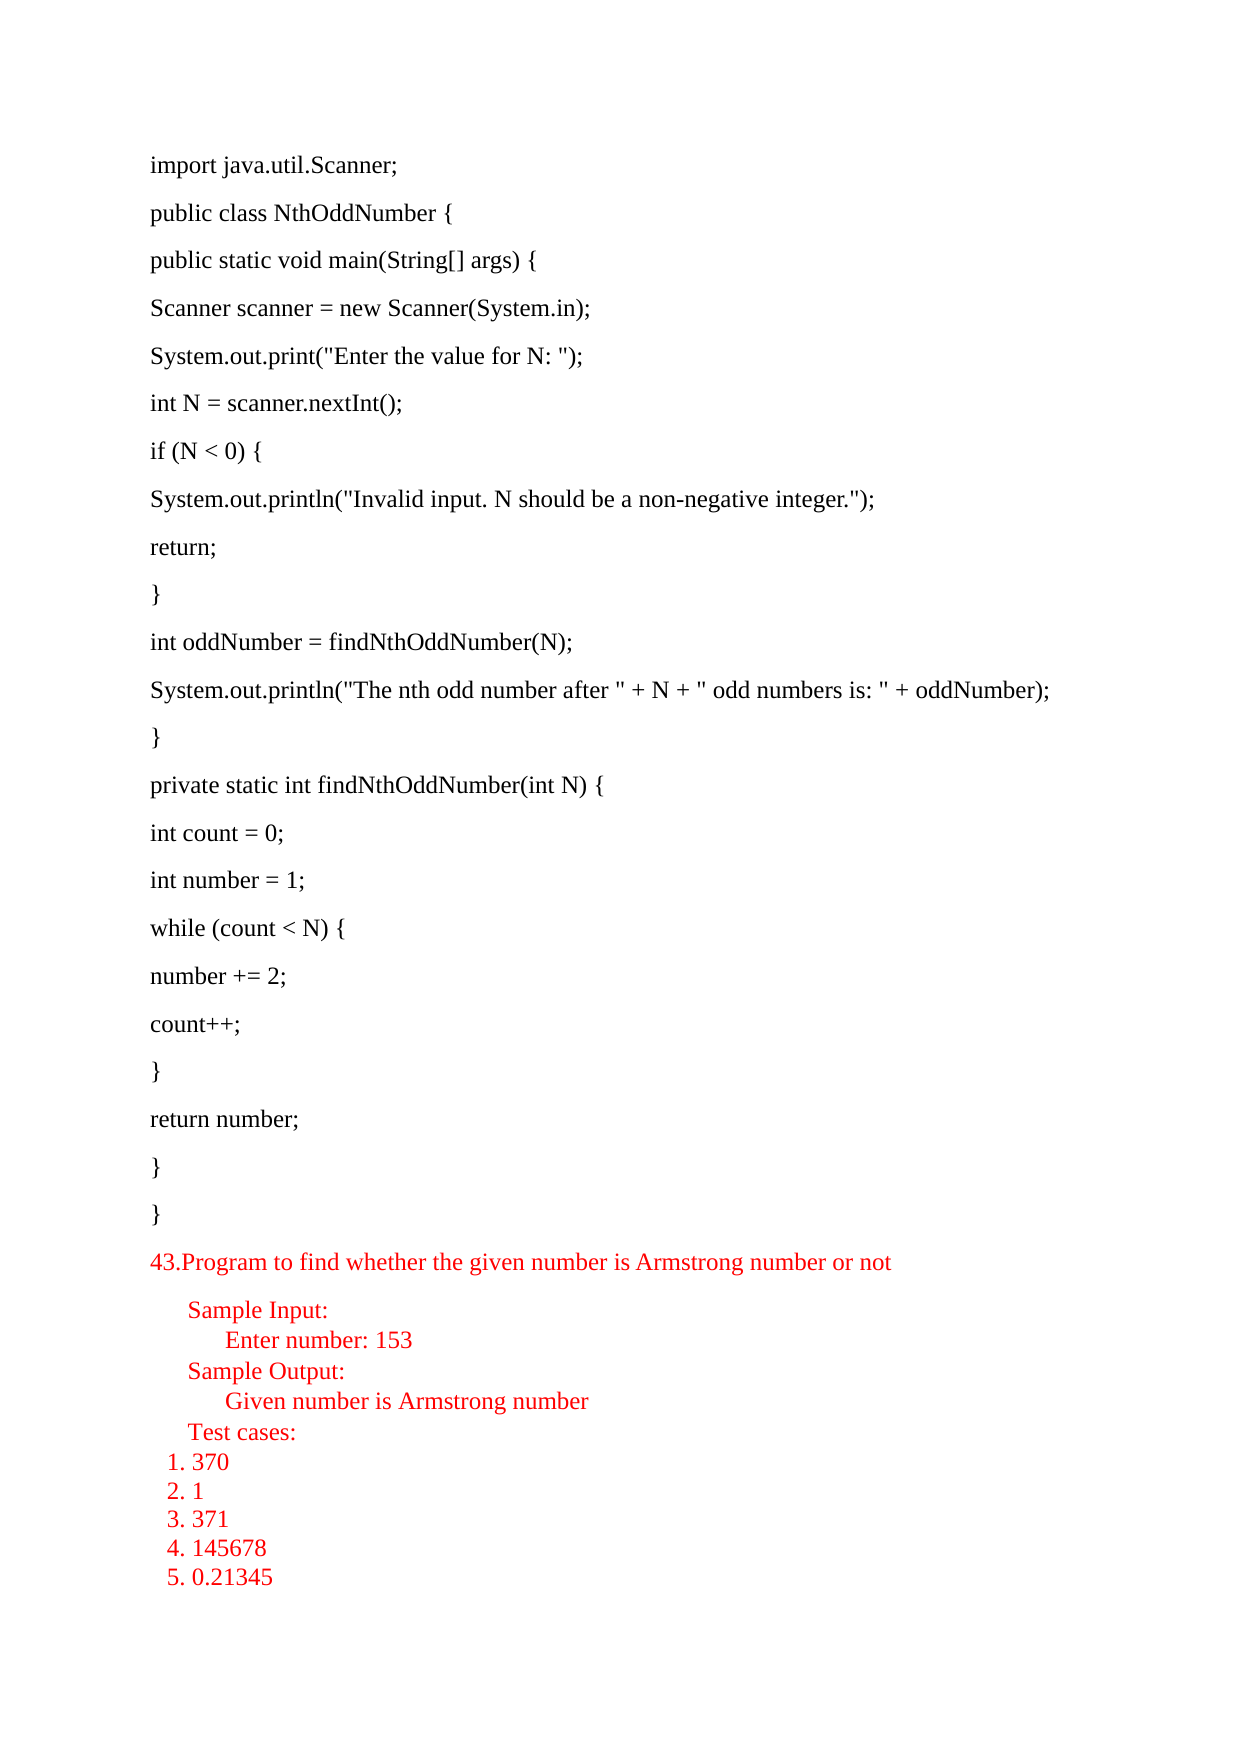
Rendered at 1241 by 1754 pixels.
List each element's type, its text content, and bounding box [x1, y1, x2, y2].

text return; [150, 532, 1090, 560]
text if (N < 0) { [150, 436, 1090, 465]
text return number; [150, 1104, 1090, 1133]
text private static int findNthOddNumber(int N) { [150, 770, 1090, 799]
list 0.21345 [167, 1562, 1090, 1591]
text int N = scanner.nextInt(); [150, 388, 1090, 417]
list Sample Output: [187, 1356, 1090, 1384]
list Given number is Armstrong number [187, 1386, 1090, 1415]
text count++; [150, 1009, 1090, 1037]
list Enter number: 153 [187, 1325, 1090, 1354]
list 371 [167, 1504, 1090, 1533]
text while (count < N) { [150, 913, 1090, 942]
text } [150, 579, 1090, 608]
text number += 2; [150, 961, 1090, 990]
list 145678 [167, 1533, 1090, 1562]
text int oddNumber = findNthOddNumber(N); [150, 627, 1090, 656]
list 370 [167, 1447, 1090, 1476]
text public static void main(String[] args) { [150, 245, 1090, 274]
text } [150, 1152, 1090, 1181]
text import java.util.Scanner; [150, 150, 1090, 179]
text } [150, 1056, 1090, 1085]
list 1 [167, 1476, 1090, 1504]
text 43.Program to find whether the given number is Armstrong number or not [150, 1247, 1090, 1276]
text int number = 1; [150, 866, 1090, 894]
text System.out.println("Invalid input. N should be a non-negative integer."); [150, 484, 1090, 513]
text } [150, 1199, 1090, 1228]
list Test cases: [187, 1417, 1090, 1445]
text Scanner scanner = new Scanner(System.in); [150, 293, 1090, 322]
text } [150, 722, 1090, 751]
text System.out.print("Enter the value for N: "); [150, 341, 1090, 369]
list Sample Input: [187, 1295, 1090, 1324]
text public class NthOddNumber { [150, 198, 1090, 226]
text System.out.println("The nth odd number after " + N + " odd numbers is: " + oddNumber); [150, 675, 1090, 703]
text int count = 0; [150, 818, 1090, 847]
